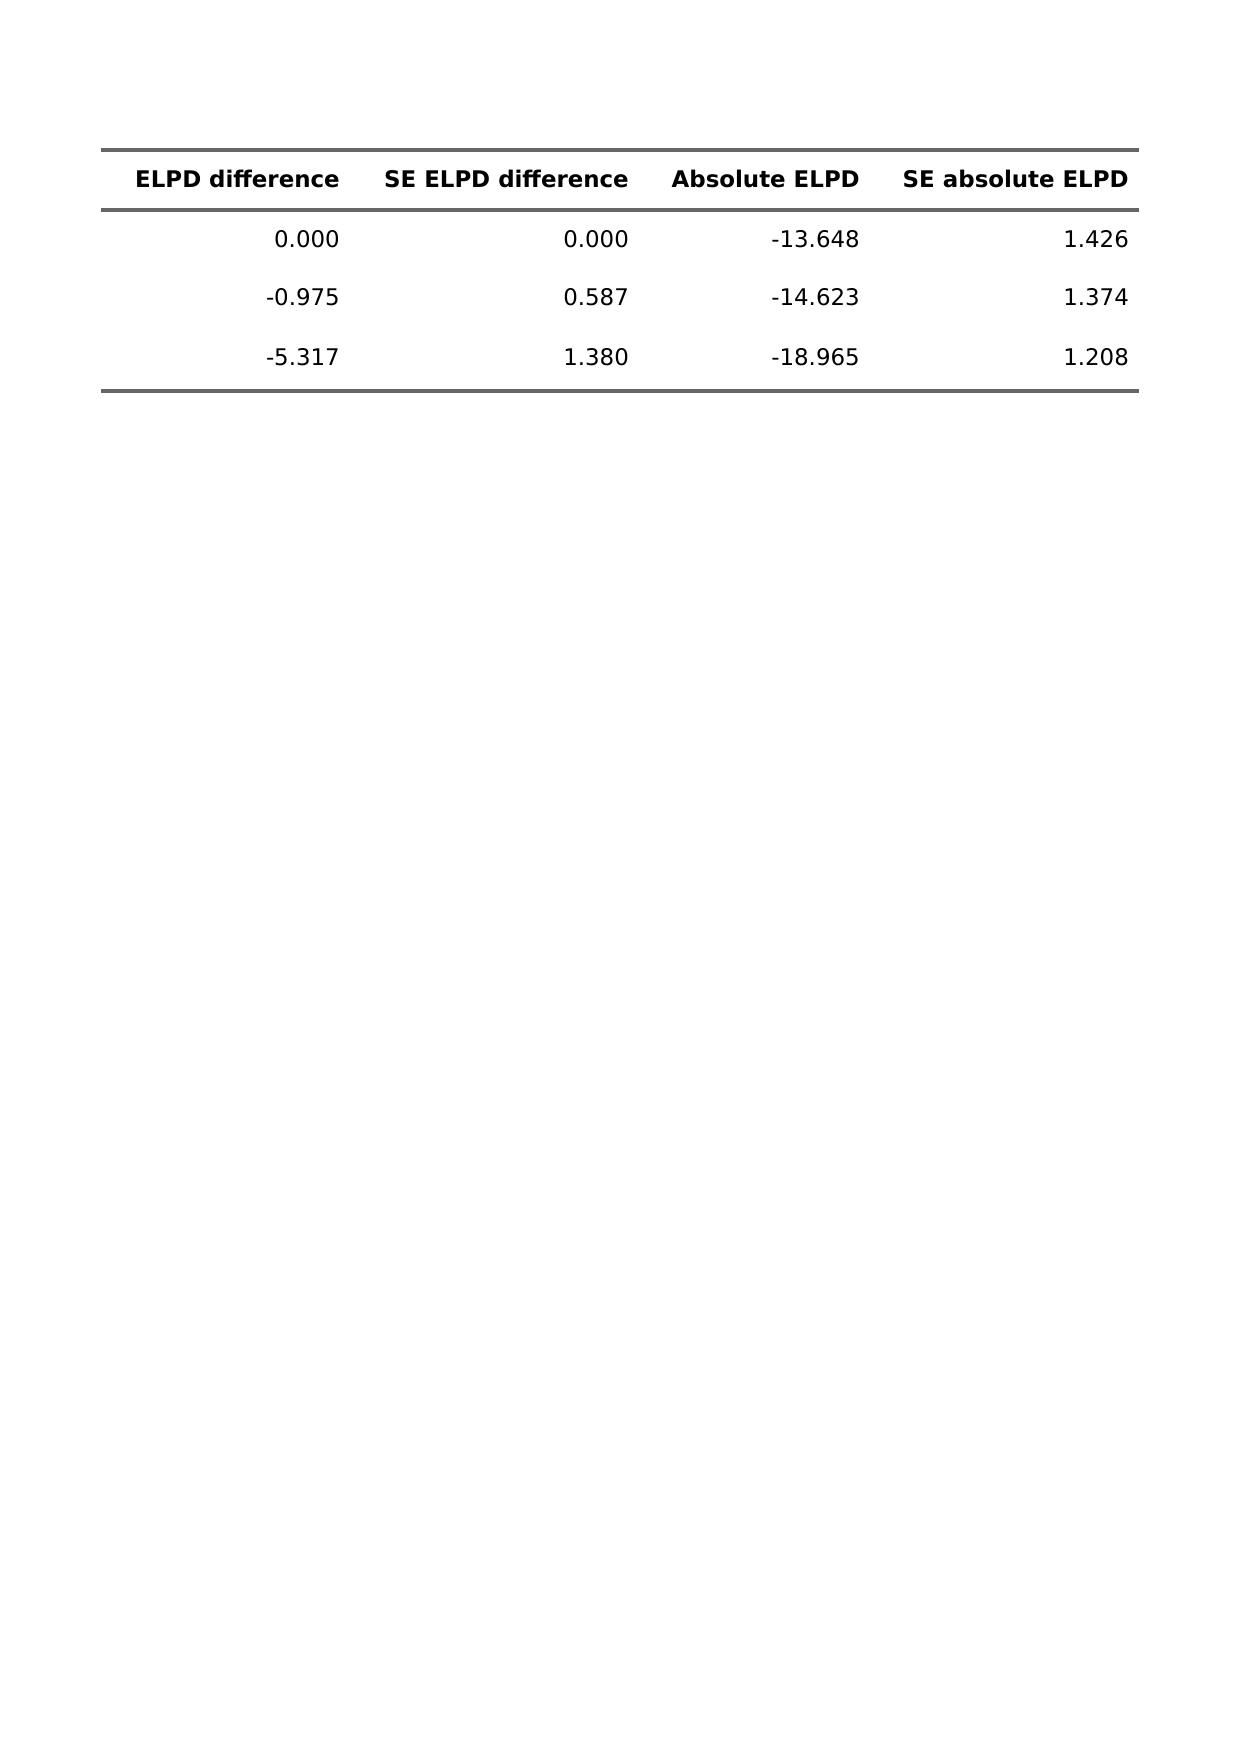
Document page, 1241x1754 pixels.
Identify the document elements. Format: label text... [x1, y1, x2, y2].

table_header Absolute ELPD [639, 152, 870, 208]
table_cell 1.208 [870, 328, 1139, 388]
table_cell 1.426 [870, 212, 1139, 268]
table_cell -18.965 [639, 328, 870, 388]
table_cell 0.587 [350, 268, 639, 328]
table_cell 1.374 [870, 268, 1139, 328]
table_cell -5.317 [101, 328, 350, 388]
table_cell -0.975 [101, 268, 350, 328]
table_header SE absolute ELPD [870, 152, 1139, 208]
table_cell -13.648 [639, 212, 870, 268]
table_header SE ELPD difference [350, 152, 639, 208]
table_cell -14.623 [639, 268, 870, 328]
table_header ELPD difference [101, 152, 350, 208]
table_cell 1.380 [350, 328, 639, 388]
table_cell 0.000 [101, 212, 350, 268]
table_cell 0.000 [350, 212, 639, 268]
